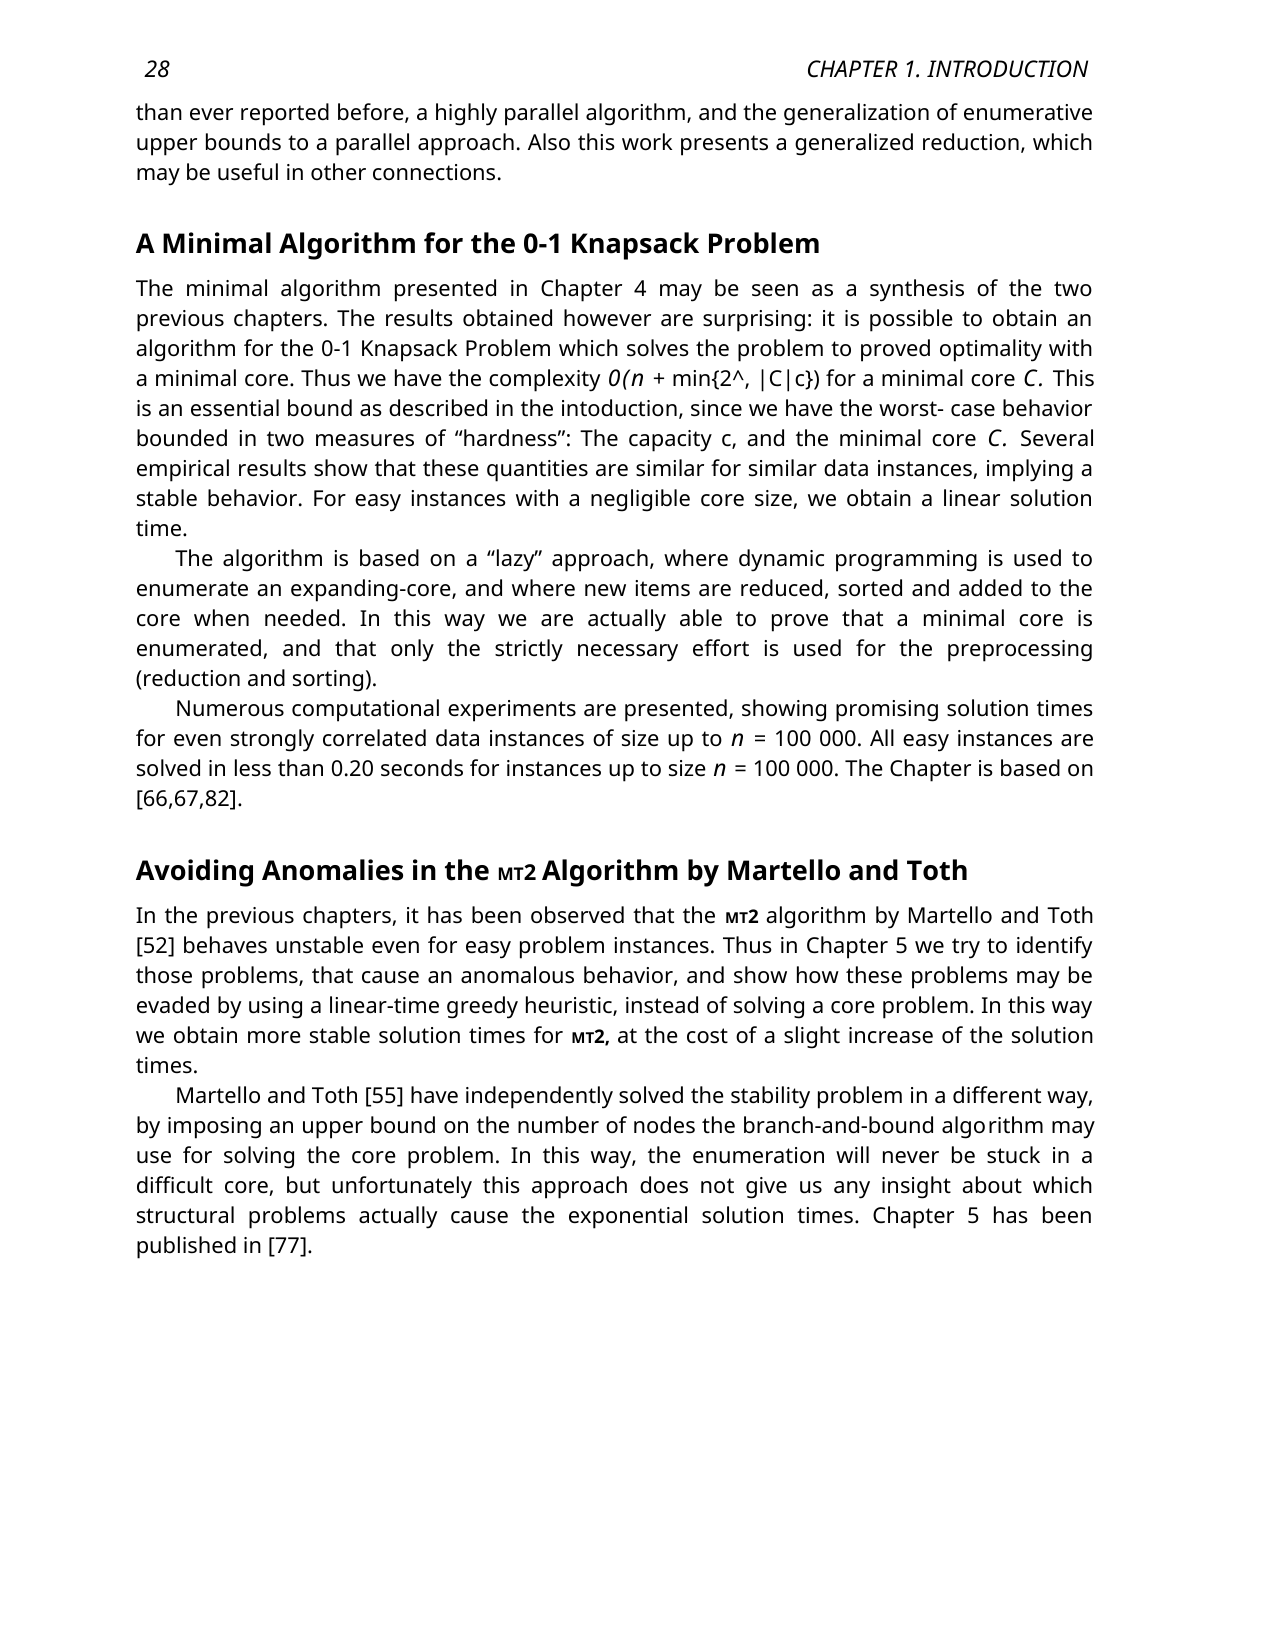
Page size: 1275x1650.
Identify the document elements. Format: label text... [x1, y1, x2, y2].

text The algorithm is based on a “lazy” approach, where dynamic programming is used to enumerate an expanding-core, and where new items are reduced, sorted and added to the core when needed. In this way we are actually able to prove that a minimal core is enumerated, and that only the strictly necessary effort is used for the preprocessing (reduction and sorting). [136, 543, 1094, 693]
text In the previous chapters, it has been observed that the mt2 algorithm by Martello and Toth [52] behaves unstable even for easy problem instances. Thus in Chapter 5 we try to identify those problems, that cause an anomalous behavior, and show how these problems may be evaded by using a linear-time greedy heuristic, instead of solving a core problem. In this way we obtain more stable solution times for mt2, at the cost of a slight increase of the solution times. [136, 899, 1094, 1079]
text Martello and Toth [55] have independently solved the stability problem in a different way, by imposing an upper bound on the number of nodes the branch-and-bound algorithm may use for solving the core problem. In this way, the enumeration will never be stuck in a difficult core, but unfortunately this approach does not give us any insight about which structural problems actually cause the exponential solution times. Chapter 5 has been published in [77]. [136, 1079, 1094, 1259]
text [136, 96, 1094, 186]
text A Minimal Algorithm for the 0-1 Knapsack Problem [136, 232, 1094, 259]
text The minimal algorithm presented in Chapter 4 may be seen as a synthesis of the two previous chapters. The results obtained however are surprising: it is possible to obtain an algorithm for the 0-1 Knapsack Problem which solves the problem to proved optimality with a minimal core. Thus we have the complexity 0(n + min{2^, |C|c}) for a minimal core C. This is an essential bound as described in the intoduction, since we have the worst- case behavior bounded in two measures of “hardness”: The capacity c, and the minimal core C. Several empirical results show that these quantities are similar for similar data instances, implying a stable behavior. For easy instances with a negligible core size, we obtain a linear solution time. [136, 273, 1094, 543]
text Numerous computational experiments are presented, showing promising solution times for even strongly correlated data instances of size up to n = 100 000. All easy instances are solved in less than 0.20 seconds for instances up to size n = 100 000. The Chapter is based on [66,67,82]. [136, 693, 1094, 813]
text Avoiding Anomalies in the mt2 Algorithm by Martello and Toth [136, 859, 1094, 886]
